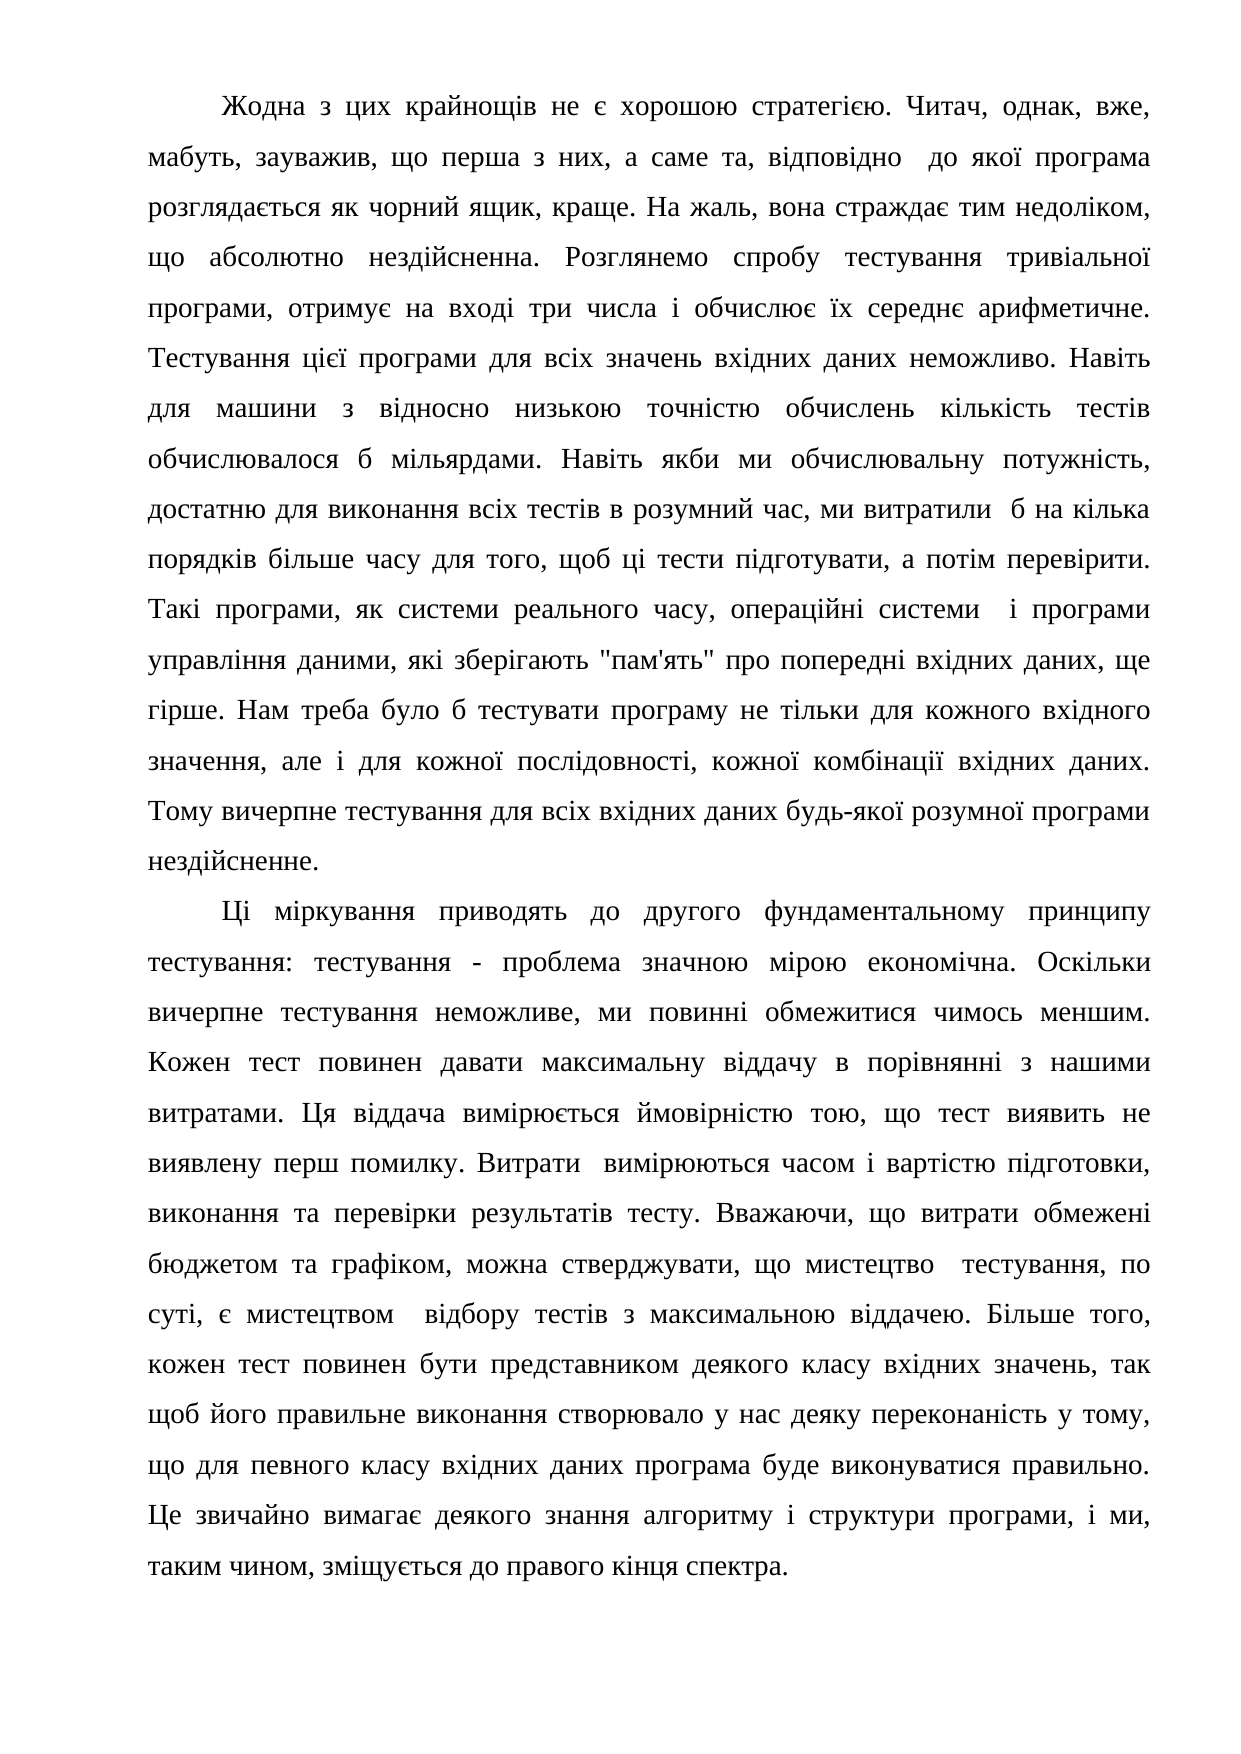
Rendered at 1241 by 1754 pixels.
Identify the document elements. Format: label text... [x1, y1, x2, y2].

list Жодна з цих крайнощів не є хорошою стратегією. Читач, однак, вже, мабуть, зауважив, що перша з них, а саме та, відповідно до якої програма розглядається як чорний ящик, краще. На жаль, вона страждає тим недоліком, що абсолютно нездійсненна. Розглянемо спробу тестування тривіальної програми, отримує на вході три числа і обчислює їх середнє арифметичне. Тестування цієї програми для всіх значень вхідних даних неможливо. Навіть для машини з відносно низькою точністю обчислень кількість тестів обчислювалося б мільярдами. Навіть якби ми обчислювальну потужність, достатню для виконання всіх тестів в розумний час, ми витратили б на кілька порядків більше часу для того, щоб ці тести підготувати, а потім перевірити. Такі програми, як системи реального часу, операційні системи і програми управління даними, які зберігають "пам'ять" про попередні вхідних даних, ще гірше. Нам треба було б тестувати програму не тільки для кожного вхідного значення, але і для кожної послідовності, кожної комбінації вхідних даних. Тому вичерпне тестування для всіх вхідних даних будь-якої розумної програми нездійсненне. [148, 88, 1152, 877]
list Ці міркування приводять до другого фундаментальному принципу тестування: тестування - проблема значною мірою економічна. Оскільки вичерпне тестування неможливе, ми повинні обмежитися чимось меншим. Кожен тест повинен давати максимальну віддачу в порівнянні з нашими витратами. Ця віддача вимірюється ймовірністю тою, що тест виявить не виявлену перш помилку. Витрати вимірюються часом і вартістю підготовки, виконання та перевірки результатів тесту. Вважаючи, що витрати обмежені бюджетом та графіком, можна стверджувати, що мистецтво тестування, по суті, є мистецтвом відбору тестів з максимальною віддачею. Більше того, кожен тест повинен бути представником деякого класу вхідних значень, так щоб його правильне виконання створювало у нас деяку переконаність у тому, що для певного класу вхідних даних програма буде виконуватися правильно. Це звичайно вимагає деякого знання алгоритму і структури програми, і ми, таким чином, зміщується до правого кінця спектра. [148, 893, 1152, 1581]
